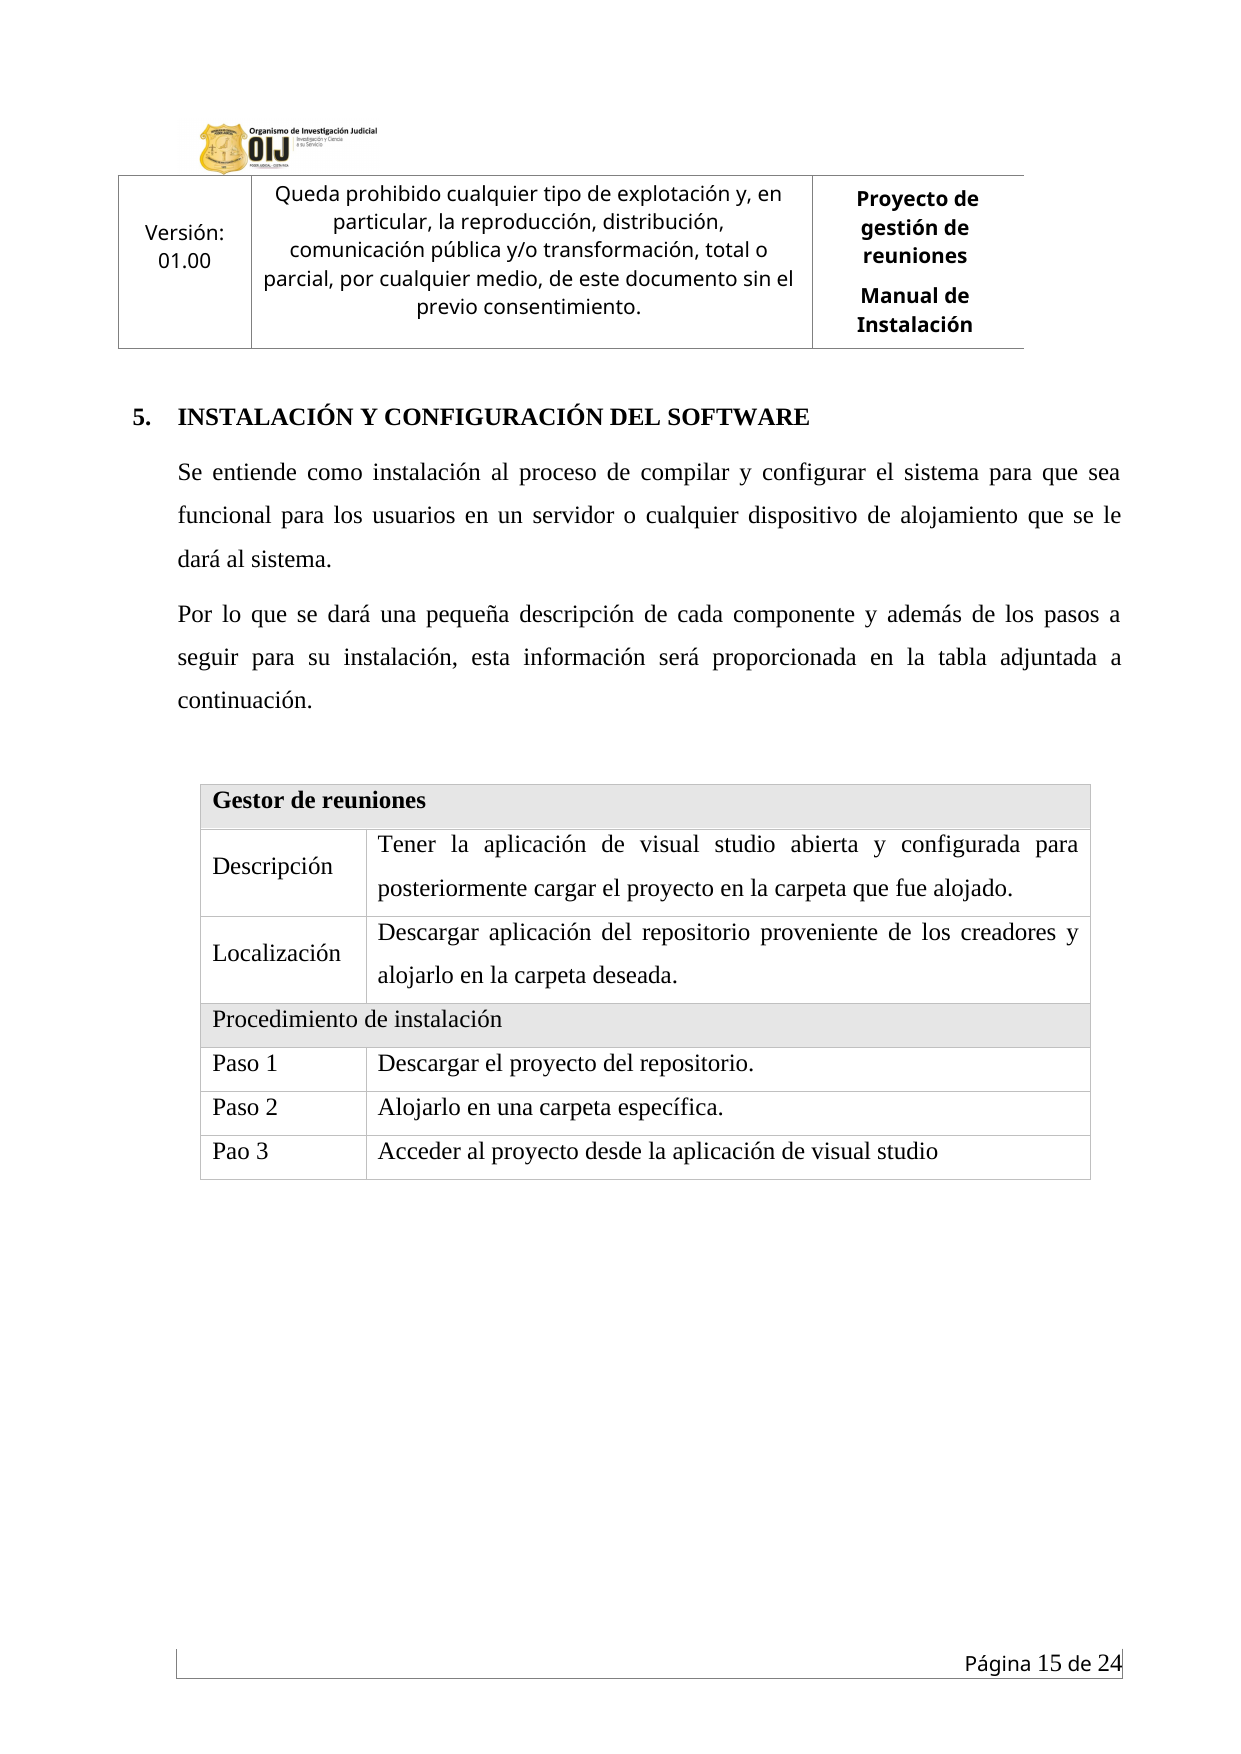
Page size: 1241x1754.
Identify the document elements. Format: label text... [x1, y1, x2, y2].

table_cell Paso 1 [201, 1048, 366, 1091]
table_cell Descripción [201, 830, 366, 916]
table_cell Paso 2 [201, 1092, 366, 1135]
subtitle 5. INSTALACIÓN Y CONFIGURACIÓN DEL SOFTWARE [132, 402, 1122, 431]
table_cell Descargar aplicación del repositorio proveniente de los creadores y alojarlo en la carpeta deseada. [367, 917, 1090, 1003]
table_cell Procedimiento de instalación [201, 1004, 1090, 1047]
table_cell Tener la aplicación de visual studio abierta y configurada para posteriormente cargar el proyecto en la carpeta que fue alojado. [367, 830, 1090, 916]
table_cell Pao 3 [201, 1136, 366, 1179]
table_cell Localización [201, 917, 366, 1003]
table_cell Descargar el proyecto del repositorio. [367, 1048, 1090, 1091]
table_cell Alojarlo en una carpeta específica. [367, 1092, 1090, 1135]
picture [177, 118, 381, 175]
text Se entiende como instalación al proceso de compilar y configurar el sistema para que sea funcional para los usuarios en un servidor o cualquier dispositivo de alojamiento que se le dará al sistema. [177, 457, 1122, 572]
text Por lo que se dará una pequeña descripción de cada componente y además de los pasos a seguir para su instalación, esta información será proporcionada en la tabla adjuntada a continuación. [177, 599, 1122, 714]
table_cell Acceder al proyecto desde la aplicación de visual studio [367, 1136, 1090, 1179]
table_header Gestor de reuniones [201, 785, 1090, 828]
